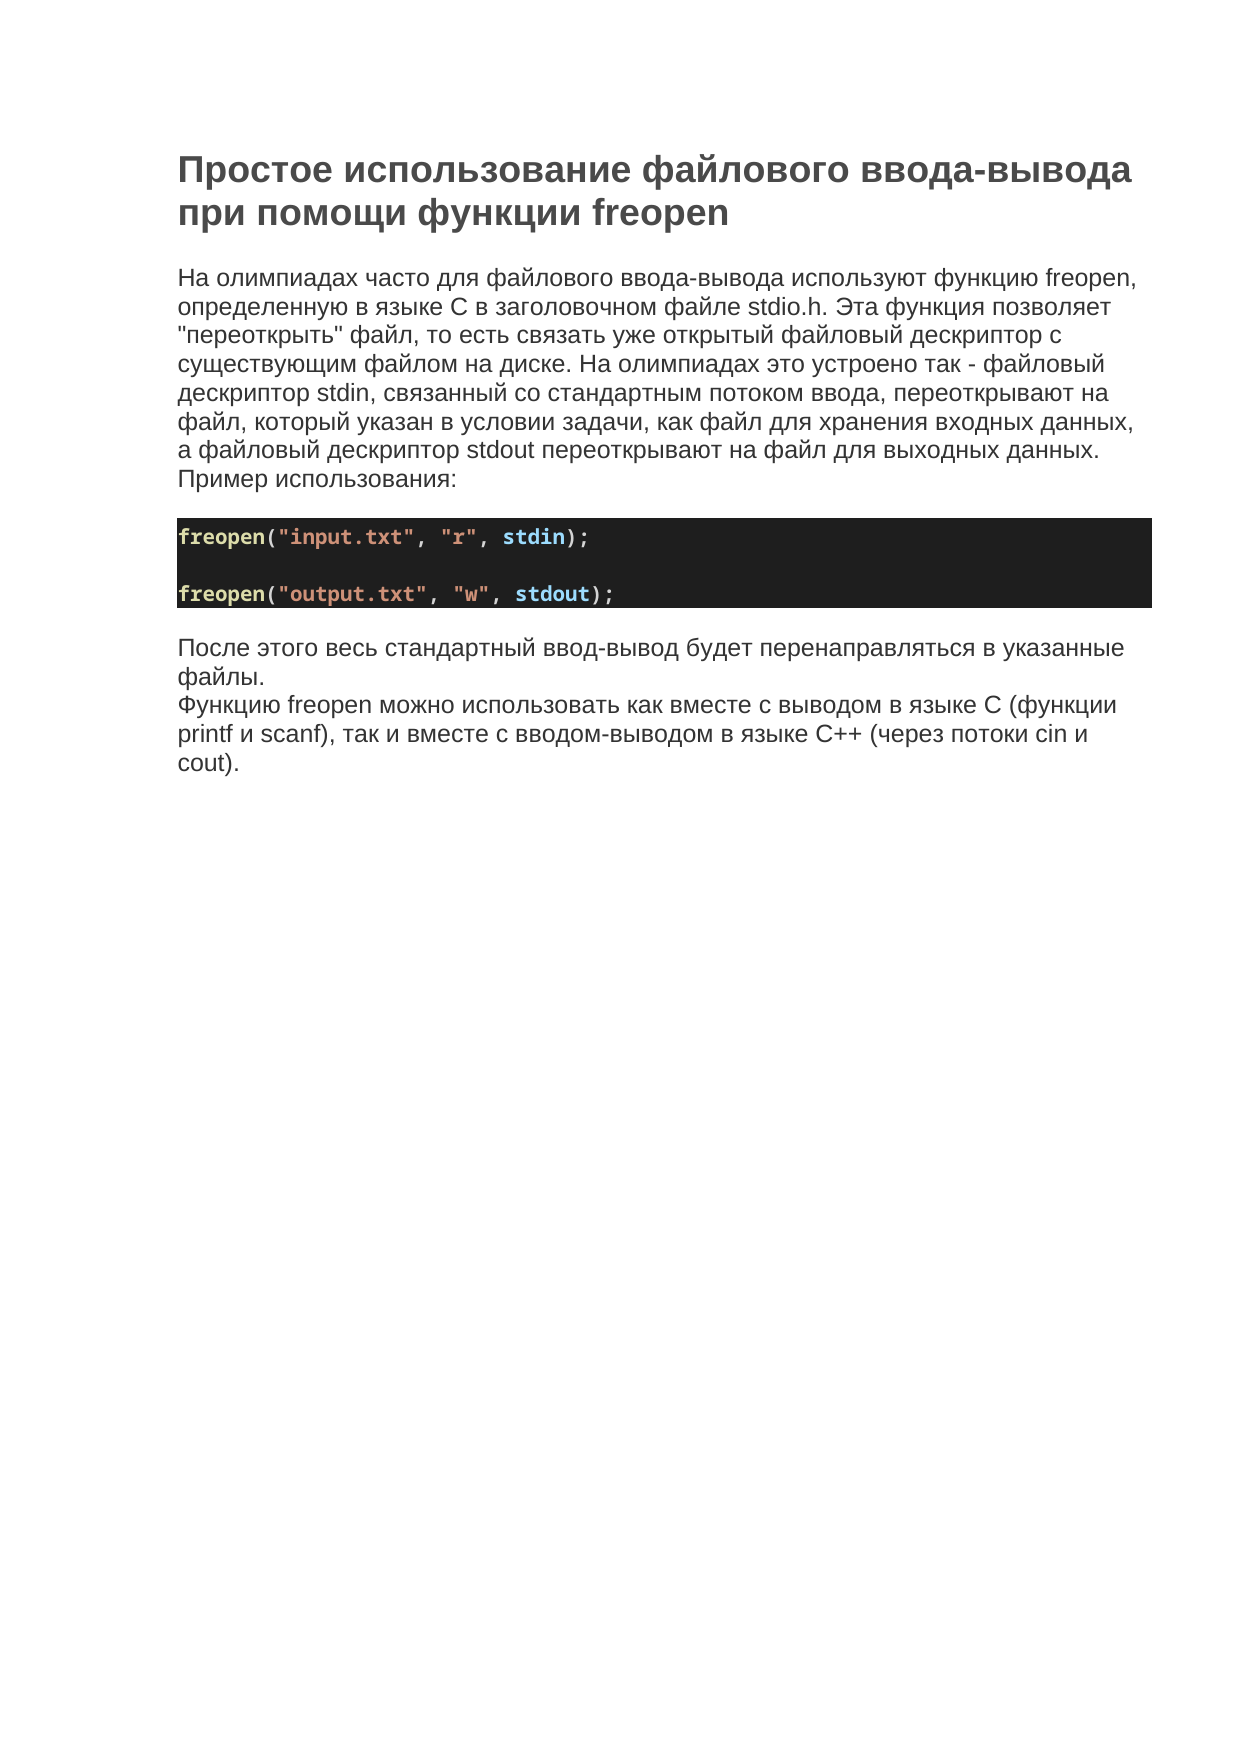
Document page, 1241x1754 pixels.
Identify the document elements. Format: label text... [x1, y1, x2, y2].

text freopen("output.txt", "w", stdout); [177, 575, 1152, 608]
subtitle Простое использование файлового ввода-вывода при помощи функции freopen [177, 147, 1152, 233]
text После этого весь стандартный ввод-вывод будет перенаправляться в указанные файлы. [177, 633, 1152, 690]
text Пример использования: [177, 464, 1152, 493]
text На олимпиадах часто для файлового ввода-вывода используют функцию freopen, определенную в языке C в заголовочном файле stdio.h. Эта функция позволяет "переоткрыть" файл, то есть связать уже открытый файловый дескриптор с существующим файлом на диске. На олимпиадах это устроено так - файловый дескриптор stdin, связанный со стандартным потоком ввода, переоткрывают на файл, который указан в условии задачи, как файл для хранения входных данных, а файловый дескриптор stdout переоткрывают на файл для выходных данных. [177, 263, 1152, 464]
text freopen("input.txt", "r", stdin); [177, 518, 1152, 550]
text Функцию freopen можно использовать как вместе с выводом в языке C (функции printf и scanf), так и вместе с вводом-выводом в языке C++ (через потоки cin и cout). [177, 690, 1152, 776]
